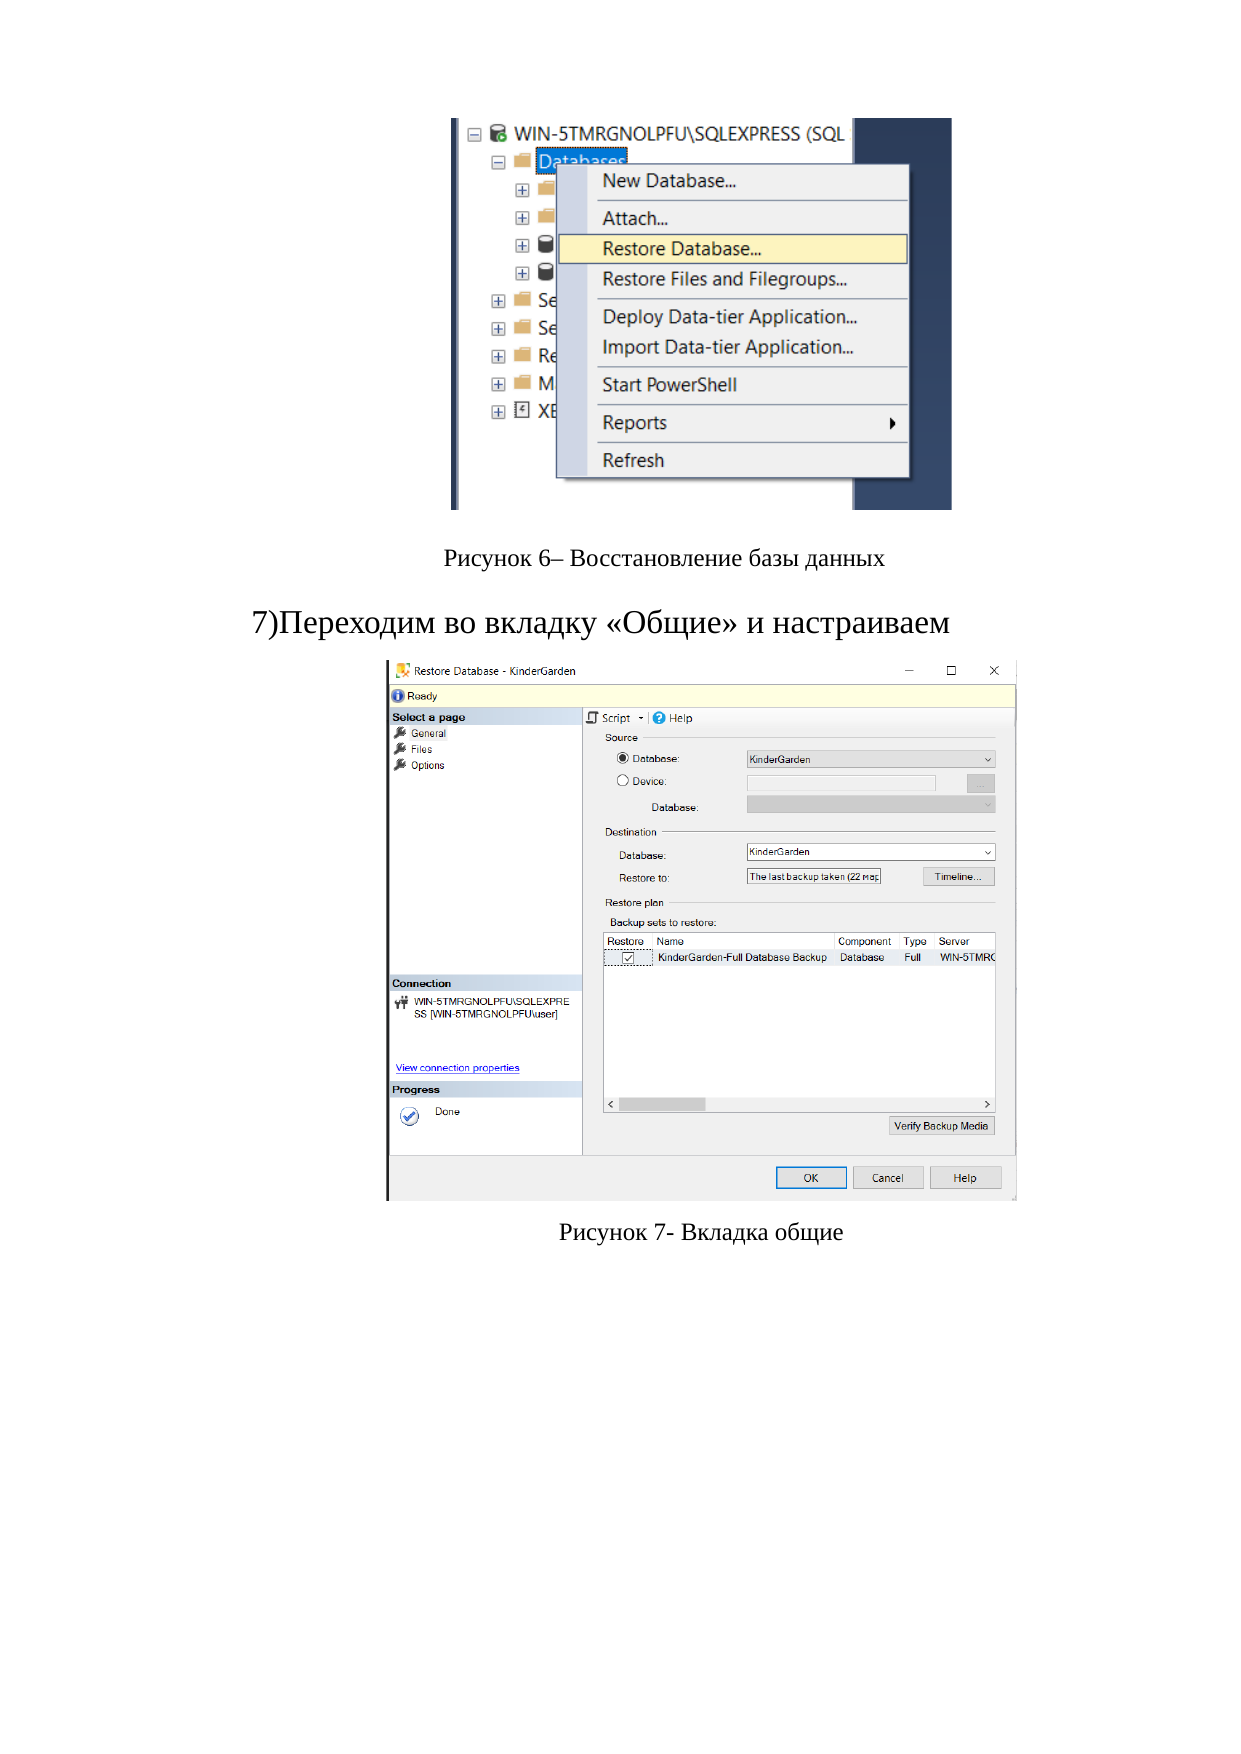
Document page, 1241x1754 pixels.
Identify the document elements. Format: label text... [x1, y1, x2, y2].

text Рисунок 6– Восстановление базы данных [177, 543, 1152, 572]
text Рисунок 7- Вкладка общие [177, 1217, 1152, 1246]
picture [451, 118, 952, 510]
text 7)Переходим во вкладку «Общие» и настраиваем [177, 603, 1152, 641]
picture [386, 660, 1017, 1201]
